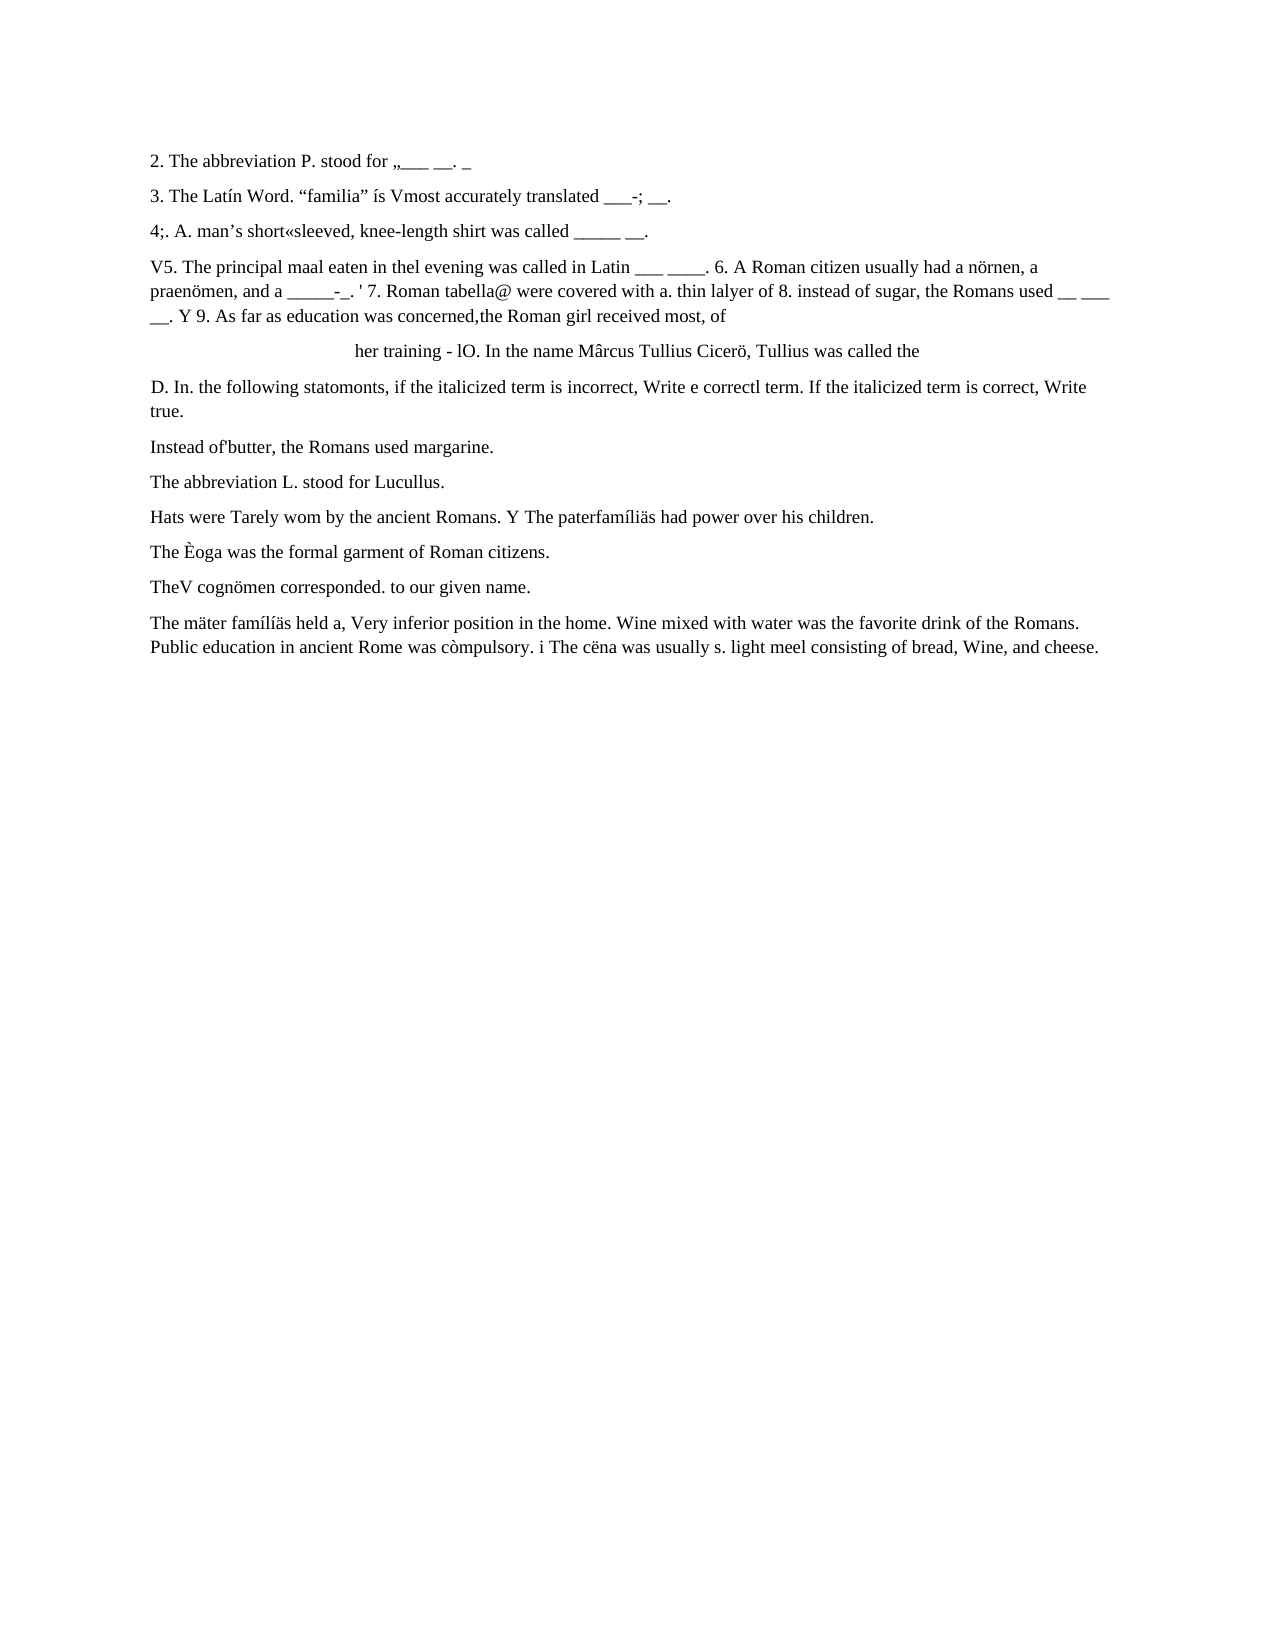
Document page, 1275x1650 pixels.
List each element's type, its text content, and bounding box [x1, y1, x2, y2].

text 3. The Latín Word. “familia” ís Vmost accurately translated ___-; __. [150, 185, 1125, 207]
text 2. The abbreviation P. stood for „___ __. _ [150, 150, 1125, 172]
text D. In. the following statomonts, if the italicized term is incorrect, Write e correctl term. If the italicized term is correct, Write true. [150, 376, 1125, 422]
text The Èoga was the formal garment of Roman citizens. [150, 541, 1125, 563]
text TheV cognömen corresponded. to our given name. [150, 576, 1125, 598]
text her training - lO. In the name Mârcus Tullius Cicerö, Tullius was called the [150, 340, 1125, 362]
text Hats were Tarely wom by the ancient Romans. Y The paterfamíliäs had power over his children. [150, 506, 1125, 528]
text The mäter famílíäs held a, Very inferior position in the home. Wine mixed with water was the favorite drink of the Romans. Public education in ancient Rome was còmpulsory. i The cëna was usually s. light meel consisting of bread, Wine, and cheese. [150, 612, 1125, 658]
text 4;. A. man’s short«sleeved, knee-length shirt was called _____ __. [150, 220, 1125, 242]
text The abbreviation L. stood for Lucullus. [150, 471, 1125, 492]
text V5. The principal maal eaten in thel evening was called in Latin ___ ____. 6. A Roman citizen usually had a nörnen, a praenömen, and a _____-_. ' 7. Roman tabella@ were covered with a. thin lalyer of 8. instead of sugar, the Romans used __ ___ __. Y 9. As far as education was concerned,­the Roman girl received most, of [150, 256, 1125, 327]
text Instead of'butter, the Romans used margarine. [150, 436, 1125, 457]
